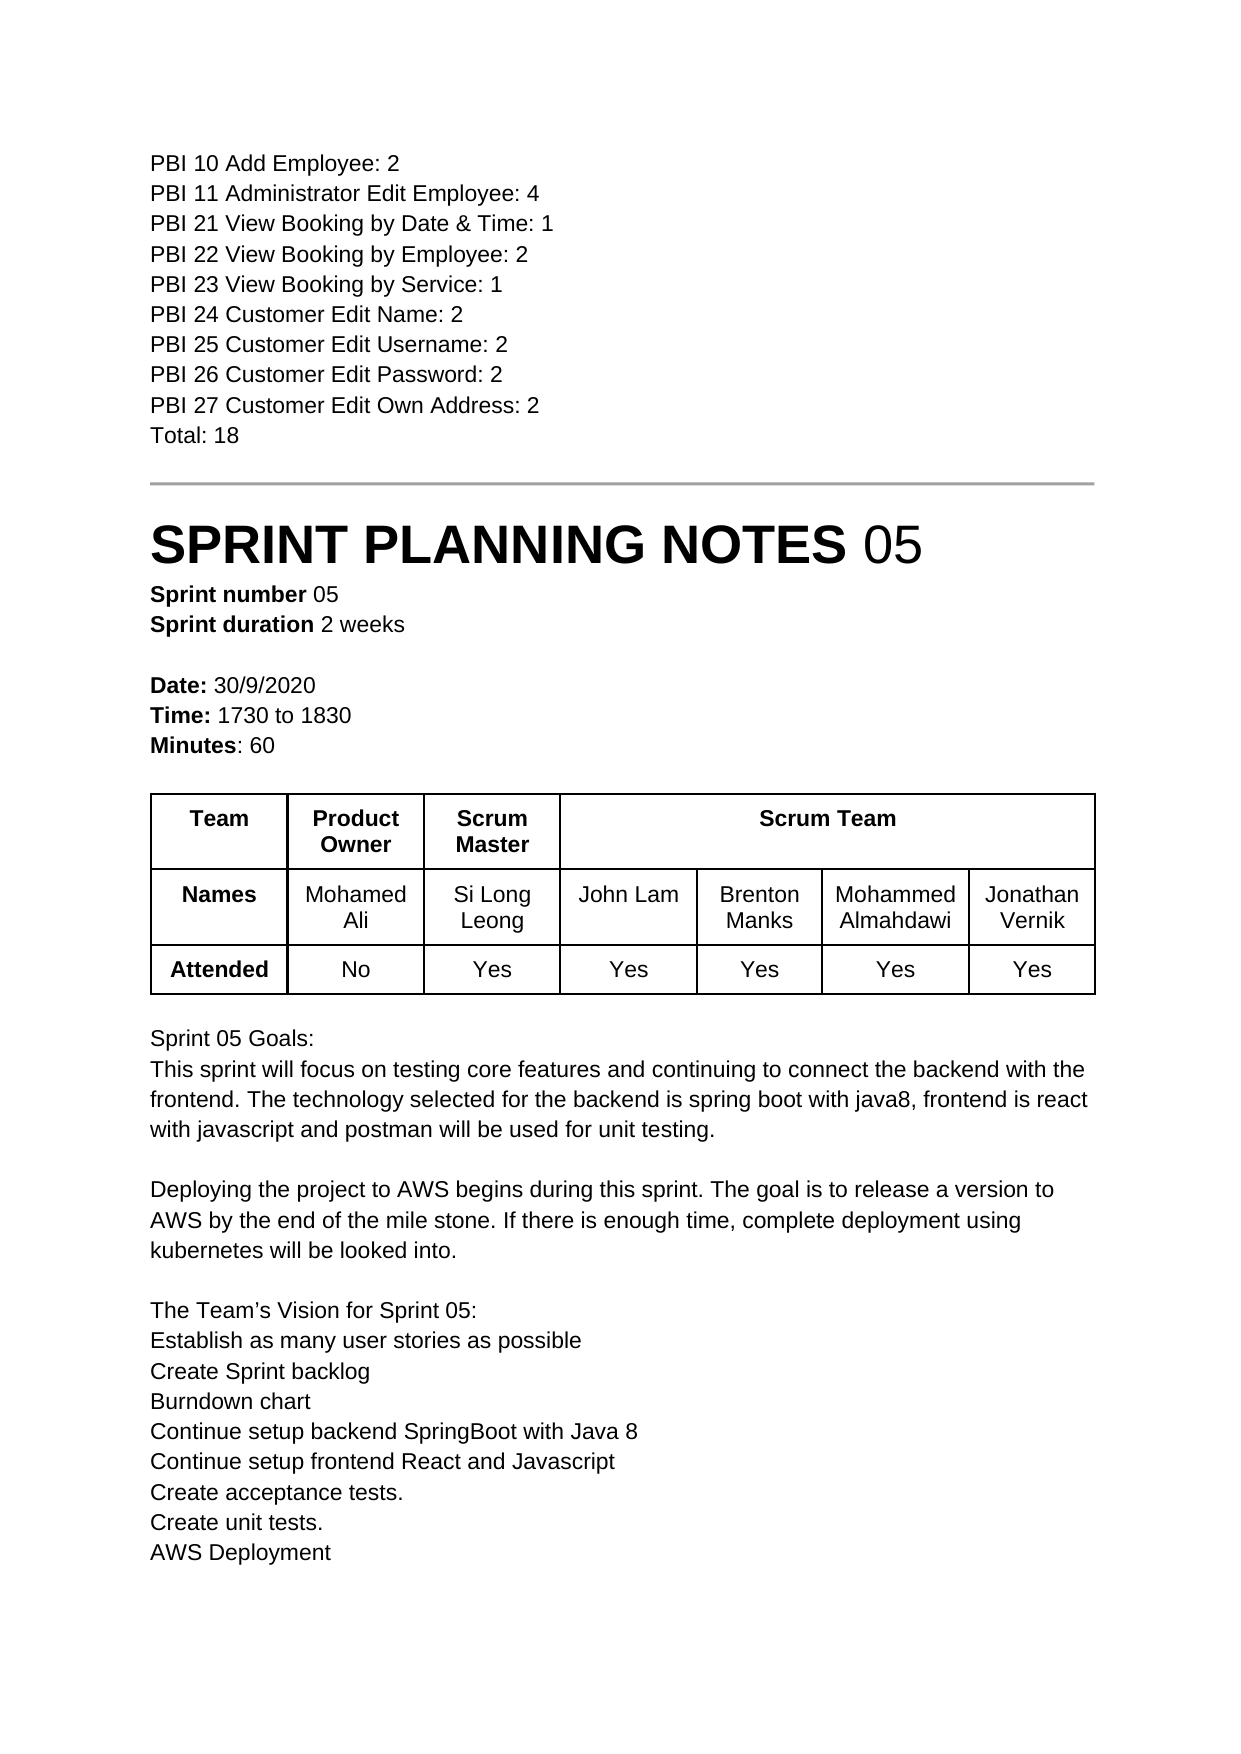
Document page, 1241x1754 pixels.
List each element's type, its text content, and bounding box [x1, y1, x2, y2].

text Continue setup frontend React and Javascript [150, 1448, 1094, 1474]
text Sprint duration 2 weeks [150, 611, 1094, 638]
text Continue setup backend SpringBoot with Java 8 [150, 1418, 1094, 1444]
table_cell Names [152, 870, 286, 944]
text The Team’s Vision for Sprint 05: [150, 1297, 1094, 1323]
text PBI 27 Customer Edit Own Address: 2 [150, 392, 1094, 418]
text AWS Deployment [150, 1539, 1094, 1565]
text Create Sprint backlog [150, 1358, 1094, 1384]
text Total: 18 [150, 422, 1094, 448]
text Deploying the project to AWS begins during this sprint. The goal is to release a version to AWS by the end of the mile stone. If there is enough time, complete deployment using kubernetes will be looked into. [150, 1176, 1094, 1263]
text Create acceptance tests. [150, 1478, 1094, 1505]
table_header Team [152, 795, 286, 868]
text Date: 30/9/2020 [150, 672, 1094, 698]
table_cell Yes [561, 946, 696, 993]
table_cell Brenton Manks [698, 870, 821, 944]
text PBI 25 Customer Edit Username: 2 [150, 331, 1094, 358]
table_cell Mohamed Ali [289, 870, 423, 944]
table_cell Attended [152, 946, 286, 993]
text Minutes: 60 [150, 732, 1094, 758]
table_header Scrum Master [425, 795, 559, 868]
table_cell Mohammed Almahdawi [823, 870, 968, 944]
text Sprint number 05 [150, 581, 1094, 607]
text Establish as many user stories as possible [150, 1327, 1094, 1354]
text PBI 10 Add Employee: 2 [150, 150, 1094, 176]
text PBI 24 Customer Edit Name: 2 [150, 301, 1094, 327]
table_cell John Lam [561, 870, 696, 944]
text Create unit tests. [150, 1509, 1094, 1535]
table_header Product Owner [289, 795, 423, 868]
title SPRINT PLANNING NOTES 05 [150, 512, 1094, 575]
text PBI 26 Customer Edit Password: 2 [150, 361, 1094, 388]
text Time: 1730 to 1830 [150, 702, 1094, 728]
table_header Scrum Team [561, 795, 1094, 868]
text Burndown chart [150, 1388, 1094, 1414]
table_cell Jonathan Vernik [970, 870, 1094, 944]
table_cell Si Long Leong [425, 870, 559, 944]
table_cell Yes [698, 946, 821, 993]
text PBI 23 View Booking by Service: 1 [150, 271, 1094, 297]
table_cell Yes [970, 946, 1094, 993]
text PBI 11 Administrator Edit Employee: 4 [150, 180, 1094, 207]
table_cell No [289, 946, 423, 993]
text Sprint 05 Goals: [150, 1025, 1094, 1052]
table_cell Yes [823, 946, 968, 993]
text PBI 21 View Booking by Date & Time: 1 [150, 210, 1094, 237]
text PBI 22 View Booking by Employee: 2 [150, 241, 1094, 267]
text This sprint will focus on testing core features and continuing to connect the backend with the frontend. The technology selected for the backend is spring boot with java8, frontend is react with javascript and postman will be used for unit testing. [150, 1056, 1094, 1142]
table_cell Yes [425, 946, 559, 993]
